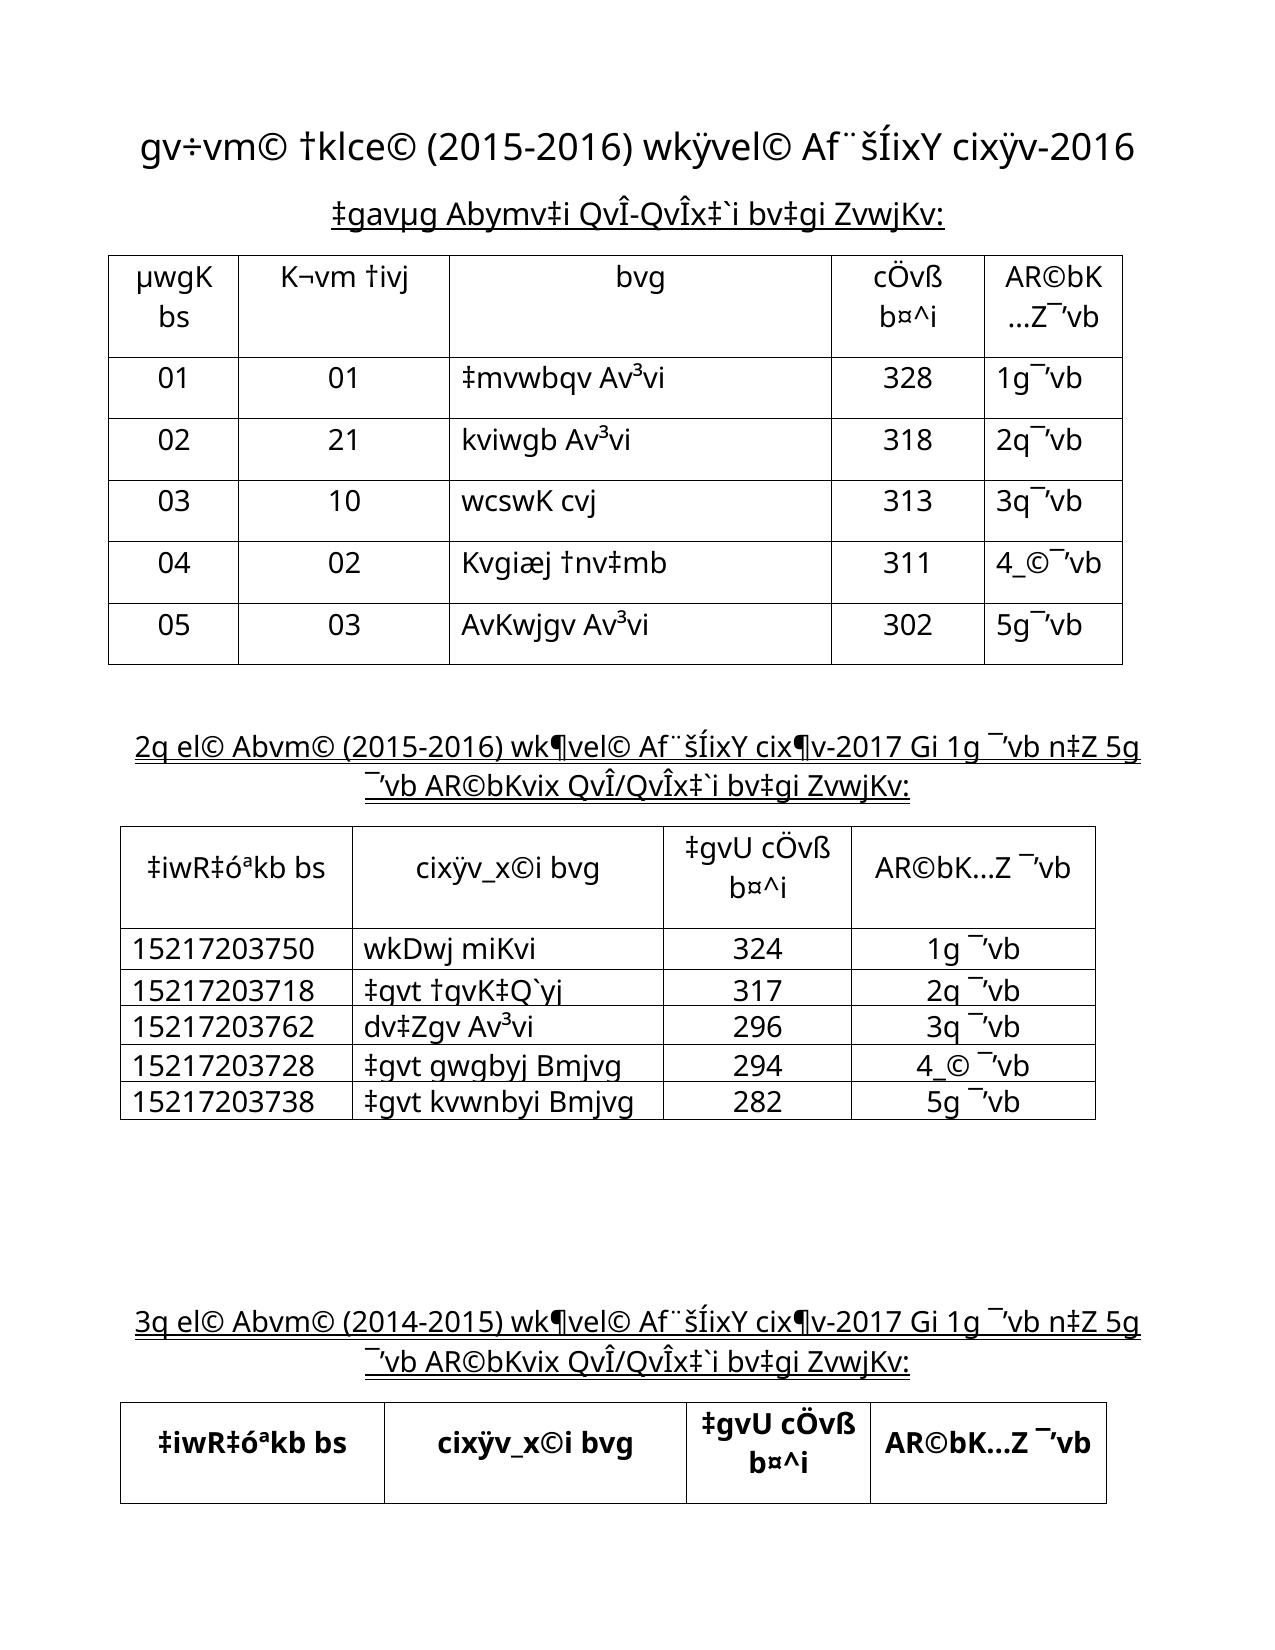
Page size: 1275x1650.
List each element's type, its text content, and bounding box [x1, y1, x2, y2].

table_cell 1g¯’vb [985, 358, 1122, 418]
table_cell ‡gvt gwgbyj Bmjvg [353, 1045, 663, 1081]
table_cell 15217203718 [121, 970, 352, 1005]
table_cell 02 [239, 542, 449, 603]
table_header µwgK bs [109, 256, 238, 357]
table_header bvg [450, 256, 831, 357]
table_cell 10 [239, 481, 449, 541]
table_cell 294 [664, 1045, 851, 1081]
text gv÷vm© †klce© (2015-2016) wkÿvel© Af¨šÍixY cixÿv-2016 [120, 120, 1155, 171]
table_cell 02 [109, 419, 238, 480]
table_cell 317 [664, 970, 851, 1005]
table_cell wkDwj miKvi [353, 929, 663, 969]
table_cell 311 [832, 542, 984, 603]
table_cell 2q¯’vb [985, 419, 1122, 480]
table_header ‡gvU cÖvß b¤^i [664, 827, 851, 927]
table_header ‡gvU cÖvß b¤^i [687, 1403, 870, 1503]
table_header cixÿv_x©i bvg [385, 1403, 686, 1503]
table_cell Kvgiæj †nv‡mb [450, 542, 831, 603]
text 3q el© Abvm© (2014-2015) wk¶vel© Af¨šÍixY cix¶v-2017 Gi 1g ¯’vb n‡Z 5g ¯’vb AR©bKvix QvÎ/QvÎx‡`i bv‡gi ZvwjKv: [120, 1302, 1155, 1381]
table_cell 5g ¯’vb [852, 1082, 1095, 1119]
table_cell dv‡Zgv Av³vi [353, 1006, 663, 1044]
table_cell 01 [239, 358, 449, 418]
table_cell 04 [109, 542, 238, 603]
table_cell ‡gvt †gvK‡Q`yj Bmjvg [353, 970, 663, 1005]
table_cell 05 [109, 604, 238, 664]
table_header AR©bK…Z ¯’vb [871, 1403, 1106, 1503]
table_header cÖvß b¤^i [832, 256, 984, 357]
table_cell 302 [832, 604, 984, 664]
table_cell 01 [109, 358, 238, 418]
table_cell 15217203728 [121, 1045, 352, 1081]
table_cell 1g ¯’vb [852, 929, 1095, 969]
table_header AR©bK…Z ¯’vb [852, 827, 1095, 927]
table_cell 15217203750 [121, 929, 352, 969]
table_cell 4_© ¯’vb [852, 1045, 1095, 1081]
table_header ‡iwR‡óªkb bs [121, 827, 352, 927]
text 2q el© Abvm© (2015-2016) wk¶vel© Af¨šÍixY cix¶v-2017 Gi 1g ¯’vb n‡Z 5g ¯’vb AR©bKvix QvÎ/QvÎx‡`i bv‡gi ZvwjKv: [120, 726, 1155, 805]
table_cell 313 [832, 481, 984, 541]
text ‡gavµg Abymv‡i QvÎ-QvÎx‡`i bv‡gi ZvwjKv: [120, 192, 1155, 234]
table_cell 3q¯’vb [985, 481, 1122, 541]
table_header cixÿv_x©i bvg [353, 827, 663, 927]
table_cell 282 [664, 1082, 851, 1119]
table_cell 318 [832, 419, 984, 480]
table_cell 2q ¯’vb [852, 970, 1095, 1005]
table_cell AvKwjgv Av³vi [450, 604, 831, 664]
table_cell 296 [664, 1006, 851, 1044]
table_header ‡iwR‡óªkb bs [121, 1403, 384, 1503]
table_cell 03 [239, 604, 449, 664]
table_cell 3q ¯’vb [852, 1006, 1095, 1044]
table_cell wcswK cvj [450, 481, 831, 541]
table_cell 324 [664, 929, 851, 969]
table_cell kviwgb Av³vi [450, 419, 831, 480]
table_cell 4_©¯’vb [985, 542, 1122, 603]
table_cell 15217203762 [121, 1006, 352, 1044]
table_cell ‡gvt kvwnbyi Bmjvg [353, 1082, 663, 1119]
table_cell 15217203738 [121, 1082, 352, 1119]
table_cell 5g¯’vb [985, 604, 1122, 664]
table_cell 21 [239, 419, 449, 480]
table_header K¬vm †ivj [239, 256, 449, 357]
table_cell ‡mvwbqv Av³vi [450, 358, 831, 418]
table_cell 328 [832, 358, 984, 418]
table_cell 03 [109, 481, 238, 541]
table_header AR©bK…Z¯’vb [985, 256, 1122, 357]
